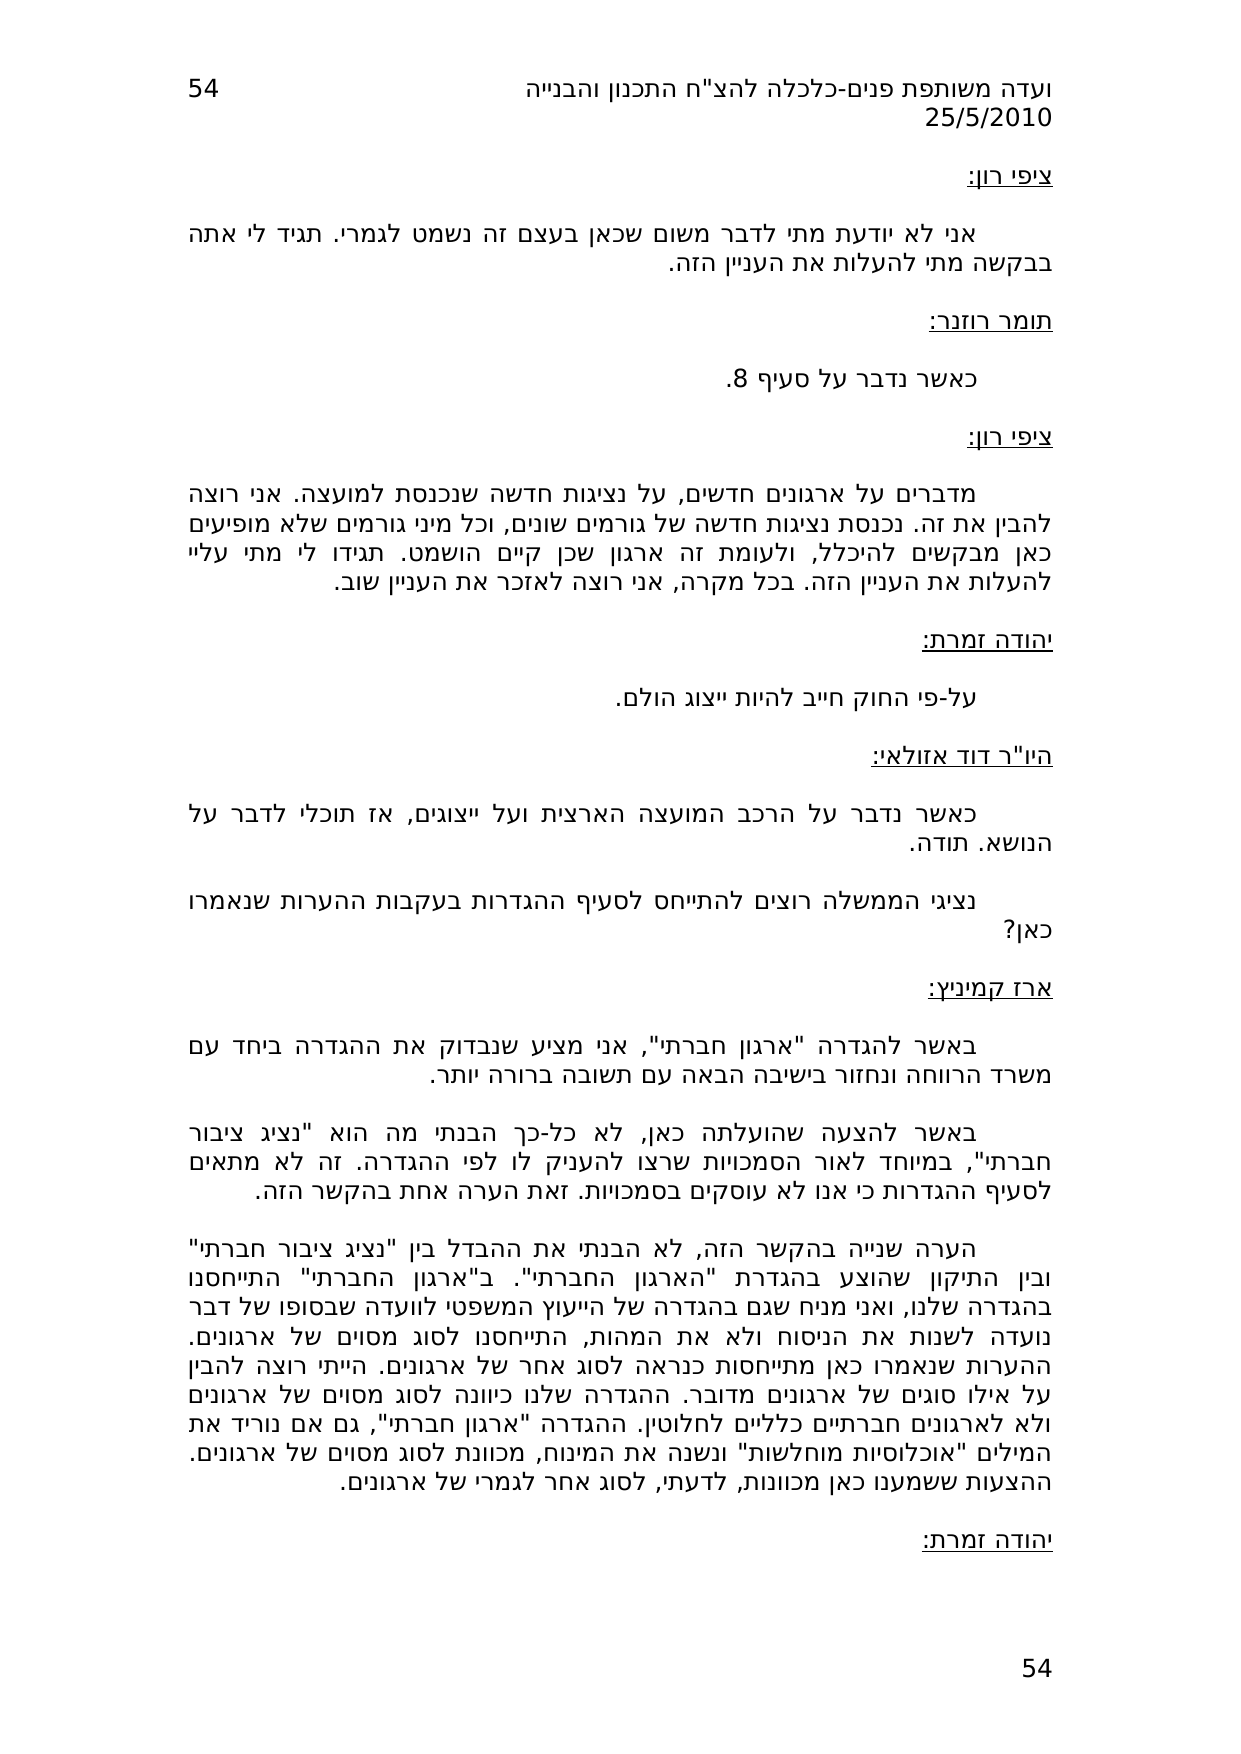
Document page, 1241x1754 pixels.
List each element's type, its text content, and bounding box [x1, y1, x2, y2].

text יהודה זמרת: [187, 1525, 1053, 1554]
text ציפי רון: [187, 422, 1053, 451]
text אני לא יודעת מתי לדבר משום שכאן בעצם זה נשמט לגמרי. תגיד לי אתה בבקשה מתי להעלות את העניין הזה. [187, 219, 1053, 277]
text מדברים על ארגונים חדשים, על נציגות חדשה שנכנסת למועצה. אני רוצה להבין את זה. נכנסת נציגות חדשה של גורמים שונים, וכל מיני גורמים שלא מופיעים כאן מבקשים להיכלל, ולעומת זה ארגון שכן קיים הושמט. תגידו לי מתי עליי להעלות את העניין הזה. בכל מקרה, אני רוצה לאזכר את העניין שוב. [187, 479, 1053, 596]
text הערה שנייה בהקשר הזה, לא הבנתי את ההבדל בין "נציג ציבור חברתי" ובין התיקון שהוצע בהגדרת "הארגון החברתי". ב"ארגון החברתי" התייחסנו בהגדרה שלנו, ואני מניח שגם בהגדרה של הייעוץ המשפטי לוועדה שבסופו של דבר נועדה לשנות את הניסוח ולא את המהות, התייחסנו לסוג מסוים של ארגונים. ההערות שנאמרו כאן מתייחסות כנראה לסוג אחר של ארגונים. הייתי רוצה להבין על אילו סוגים של ארגונים מדובר. ההגדרה שלנו כיוונה לסוג מסוים של ארגונים ולא לארגונים חברתיים כלליים לחלוטין. ההגדרה "ארגון חברתי", גם אם נוריד את המילים "אוכלוסיות מוחלשות" ונשנה את המינוח, מכוונת לסוג מסוים של ארגונים. ההצעות ששמענו כאן מכוונות, לדעתי, לסוג אחר לגמרי של ארגונים. [187, 1234, 1053, 1497]
text נציגי הממשלה רוצים להתייחס לסעיף ההגדרות בעקבות ההערות שנאמרו כאן? [187, 886, 1053, 944]
text כאשר נדבר על סעיף 8. [187, 364, 1053, 393]
text ציפי רון: [187, 161, 1053, 190]
text יהודה זמרת: [187, 625, 1053, 654]
text כאשר נדבר על הרכב המועצה הארצית ועל ייצוגים, אז תוכלי לדבר על הנושא. תודה. [187, 799, 1053, 857]
text על-פי החוק חייב להיות ייצוג הולם. [187, 683, 1053, 712]
text באשר להצעה שהועלתה כאן, לא כל-כך הבנתי מה הוא "נציג ציבור חברתי", במיוחד לאור הסמכויות שרצו להעניק לו לפי ההגדרה. זה לא מתאים לסעיף ההגדרות כי אנו לא עוסקים בסמכויות. זאת הערה אחת בהקשר הזה. [187, 1118, 1053, 1205]
text באשר להגדרה "ארגון חברתי", אני מציע שנבדוק את ההגדרה ביחד עם משרד הרווחה ונחזור בישיבה הבאה עם תשובה ברורה יותר. [187, 1031, 1053, 1089]
text תומר רוזנר: [187, 306, 1053, 335]
text היו"ר דוד אזולאי: [187, 741, 1053, 770]
text ארז קמיניץ: [187, 973, 1053, 1002]
